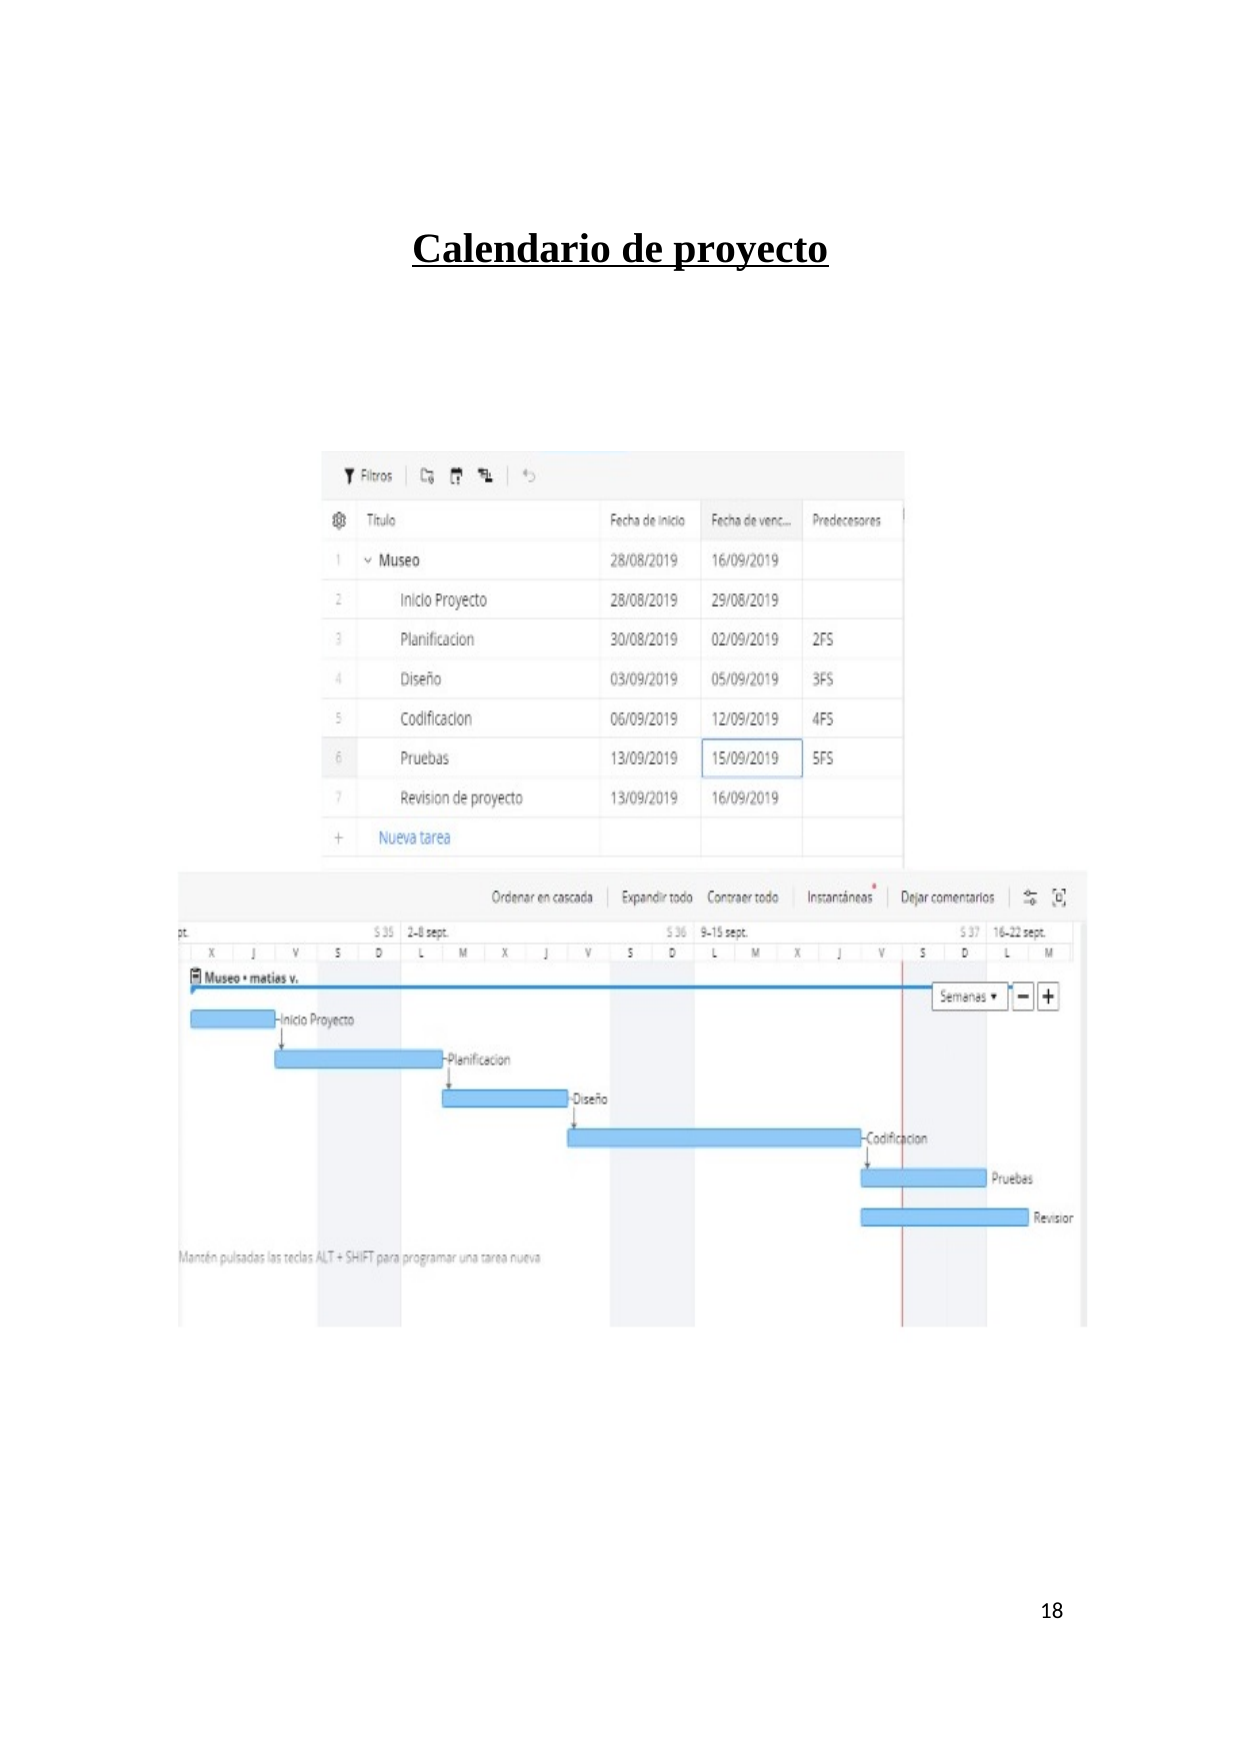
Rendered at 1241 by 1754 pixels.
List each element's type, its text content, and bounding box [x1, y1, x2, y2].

picture [177, 451, 1090, 1357]
text Calendario de proyecto [177, 223, 1063, 271]
